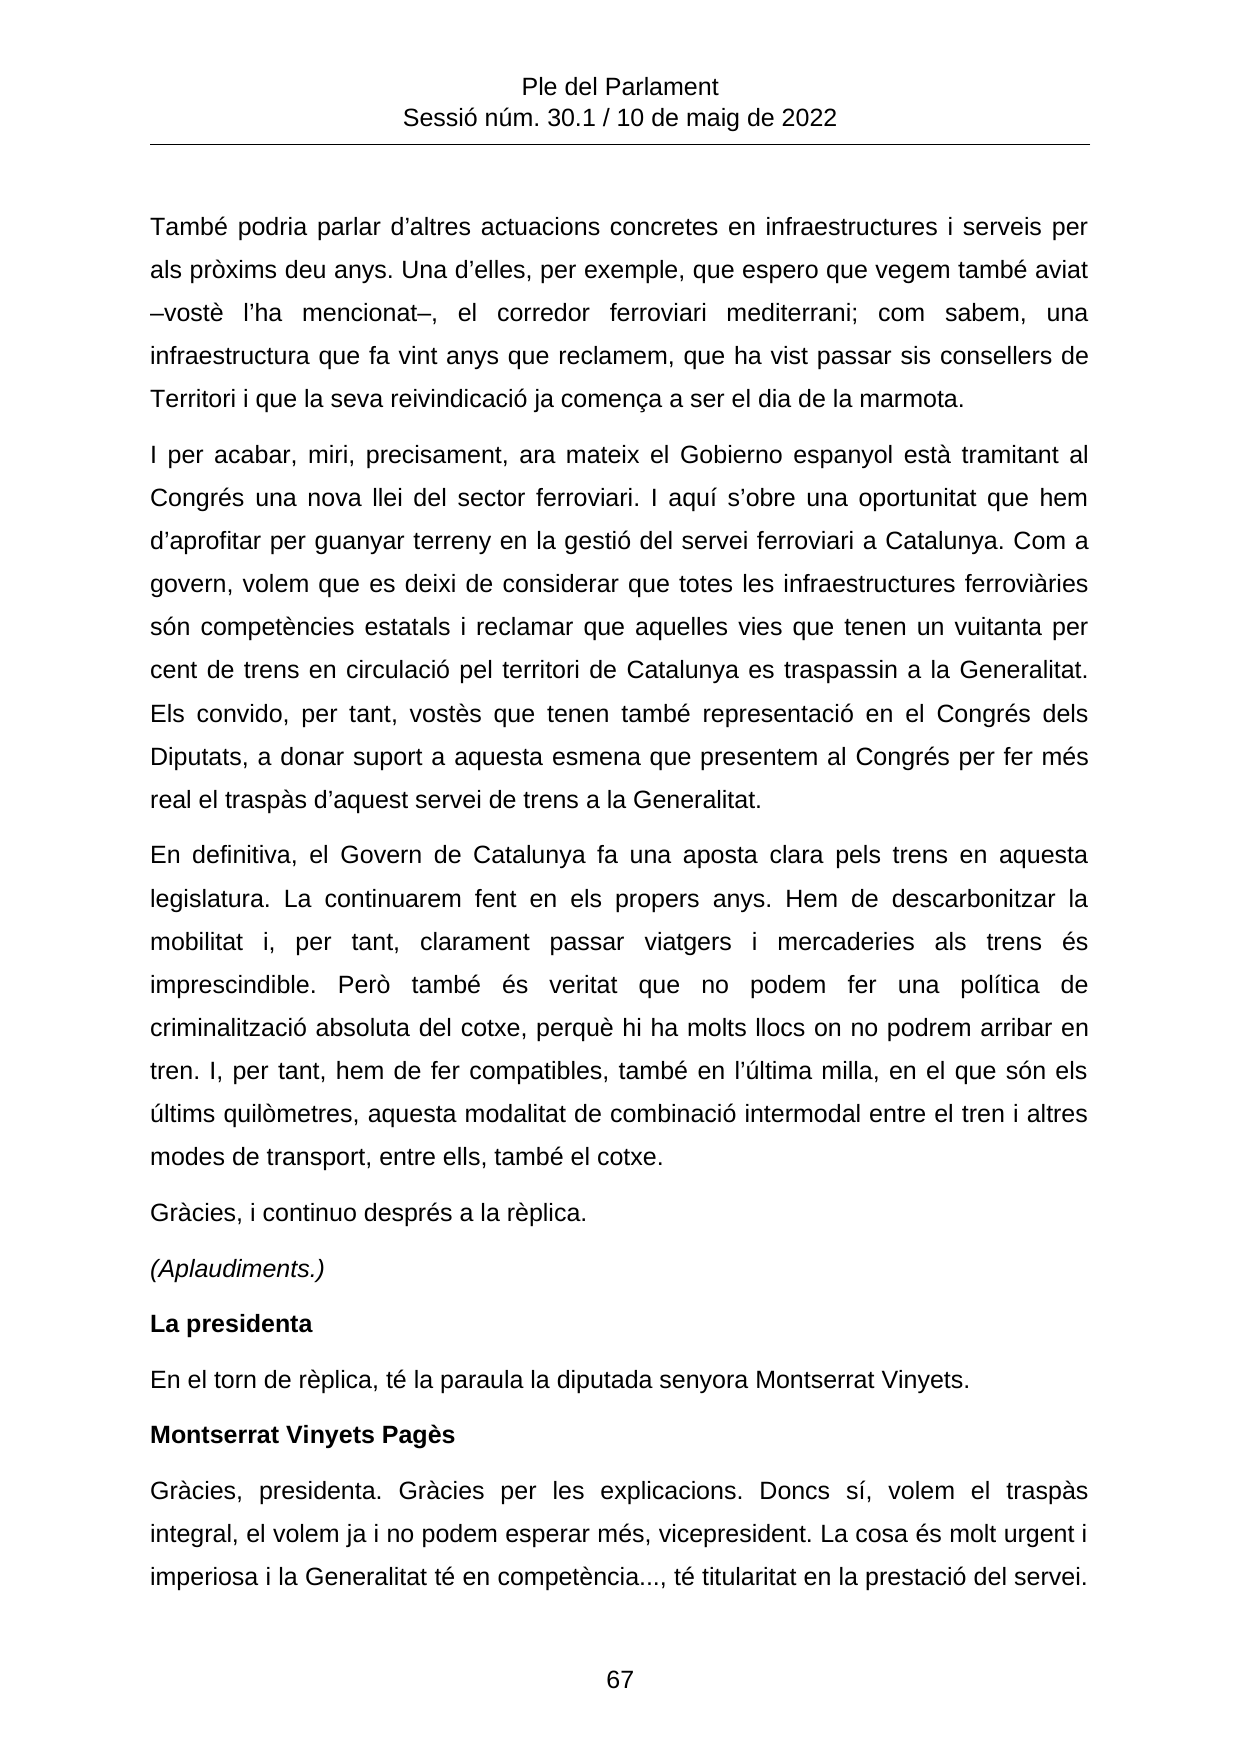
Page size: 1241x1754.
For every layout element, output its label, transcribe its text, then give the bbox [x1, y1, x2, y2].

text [150, 1476, 1090, 1591]
text I per acabar, miri, precisament, ara mateix el Gobierno espanyol està tramitant al Congrés una nova llei del sector ferroviari. I aquí s’obre una oportunitat que hem d’aprofitar per guanyar terreny en la gestió del servei ferroviari a Catalunya. Com a govern, volem que es deixi de considerar que totes les infraestructures ferroviàries són competències estatals i reclamar que aquelles vies que tenen un vuitanta per cent de trens en circulació pel territori de Catalunya es traspassin a la Generalitat. Els convido, per tant, vostès que tenen també representació en el Congrés dels Diputats, a donar suport a aquesta esmena que presentem al Congrés per fer més real el traspàs d’aquest servei de trens a la Generalitat. [150, 440, 1090, 814]
text (Aplaudiments.) [150, 1254, 1090, 1282]
text Montserrat Vinyets Pagès [150, 1421, 1090, 1449]
text En definitiva, el Govern de Catalunya fa una aposta clara pels trens en aquesta legislatura. La continuarem fent en els propers anys. Hem de descarbonitzar la mobilitat i, per tant, clarament passar viatgers i mercaderies als trens és imprescindible. Però també és veritat que no podem fer una política de criminalització absoluta del cotxe, perquè hi ha molts llocs on no podrem arribar en tren. I, per tant, hem de fer compatibles, també en l’última milla, en el que són els últims quilòmetres, aquesta modalitat de combinació intermodal entre el tren i altres modes de transport, entre ells, també el cotxe. [150, 841, 1090, 1171]
text També podria parlar d’altres actuacions concretes en infraestructures i serveis per als pròxims deu anys. Una d’elles, per exemple, que espero que vegem també aviat –vostè l’ha mencionat–, el corredor ferroviari mediterrani; com sabem, una infraestructura que fa vint anys que reclamem, que ha vist passar sis consellers de Territori i que la seva reivindicació ja comença a ser el dia de la marmota. [150, 212, 1090, 413]
text En el torn de rèplica, té la paraula la diputada senyora Montserrat Vinyets. [150, 1365, 1090, 1394]
text Gràcies, i continuo després a la rèplica. [150, 1198, 1090, 1227]
text La presidenta [150, 1309, 1090, 1338]
